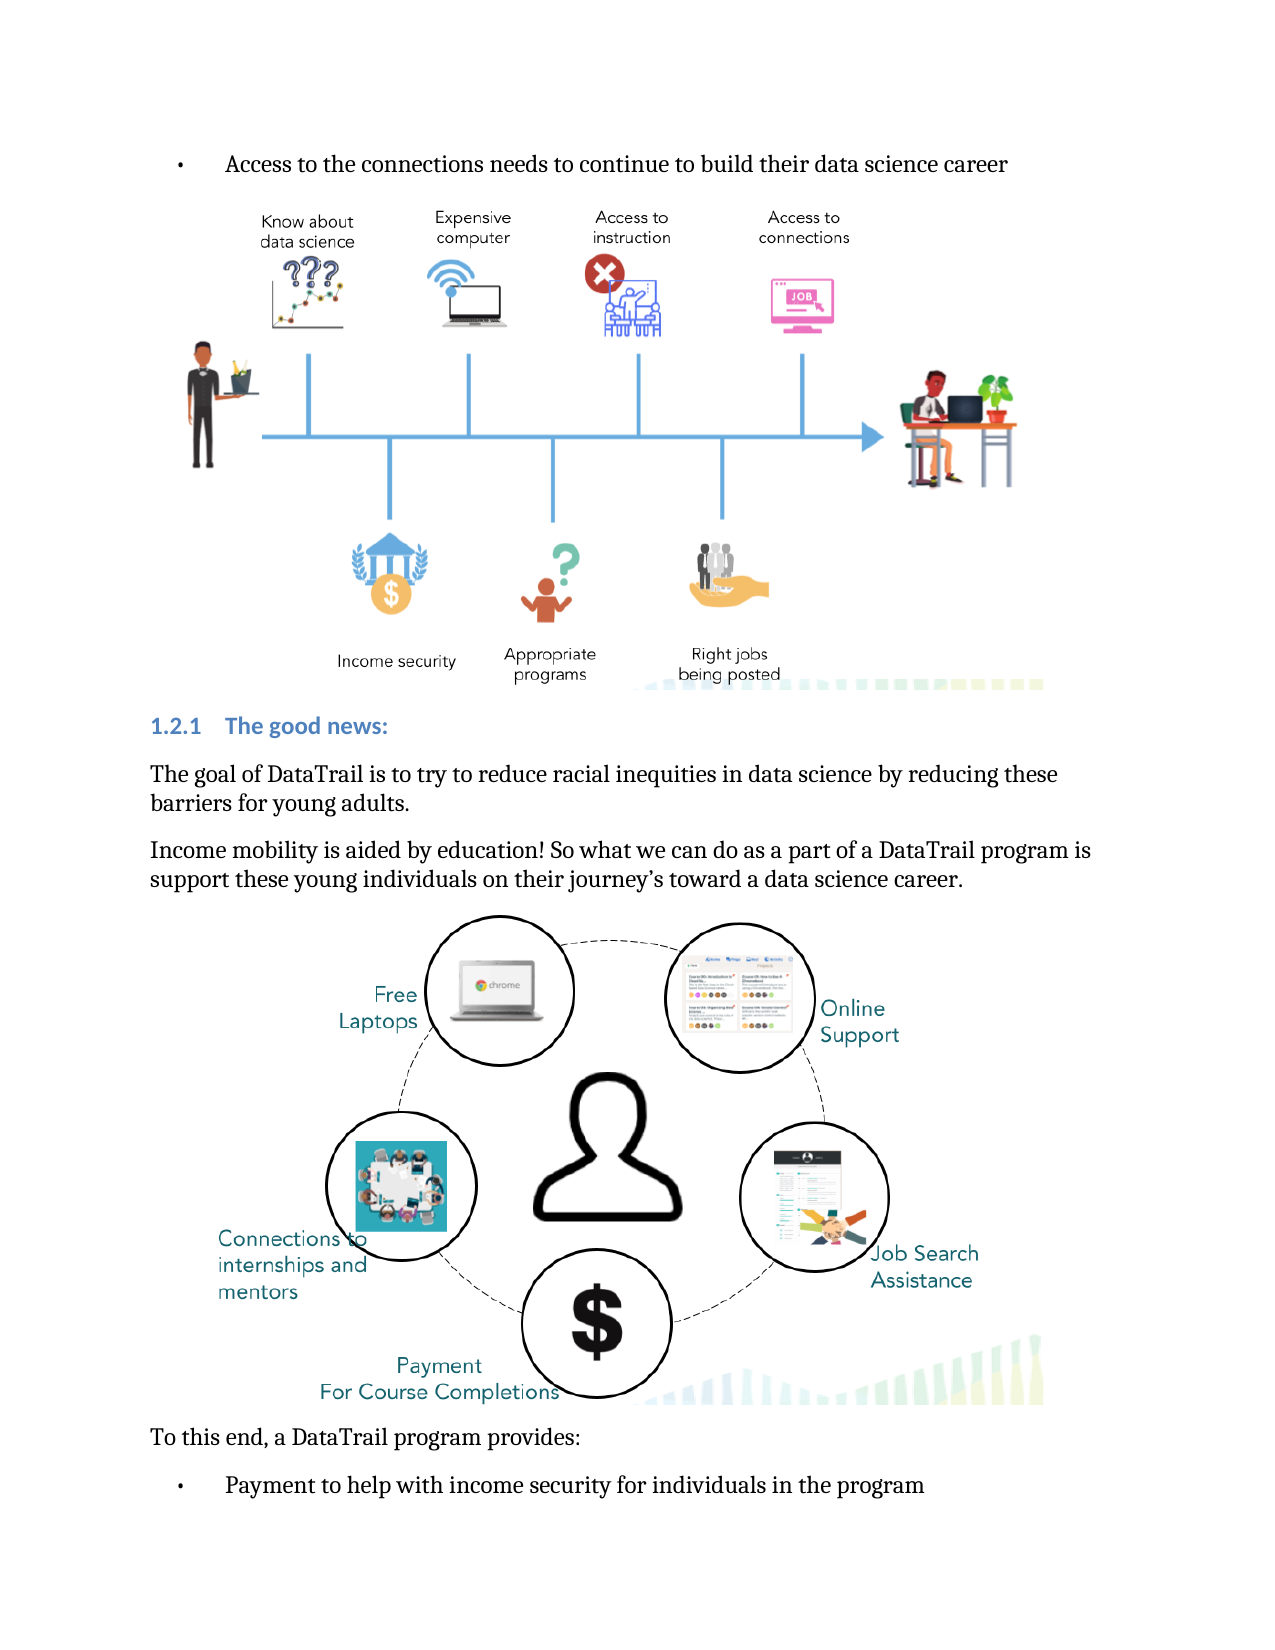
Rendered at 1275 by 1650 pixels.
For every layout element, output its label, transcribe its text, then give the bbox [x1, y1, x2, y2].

list Access to the connections needs to continue to build their data science career [175, 150, 1125, 179]
subtitle 1.2.1 The good news: [150, 711, 1125, 741]
picture [168, 197, 1044, 690]
picture [168, 912, 1044, 1405]
text The goal of DataTrail is to try to reduce racial inequities in data science by reducing these barriers for young adults. [150, 760, 1125, 817]
text To this end, a DataTrail program provides: [150, 1423, 1125, 1452]
text Income mobility is aided by education! So what we can do as a part of a DataTrail program is support these young individuals on their journey’s toward a data science career. [150, 836, 1125, 893]
list Payment to help with income security for individuals in the program [175, 1471, 1125, 1499]
